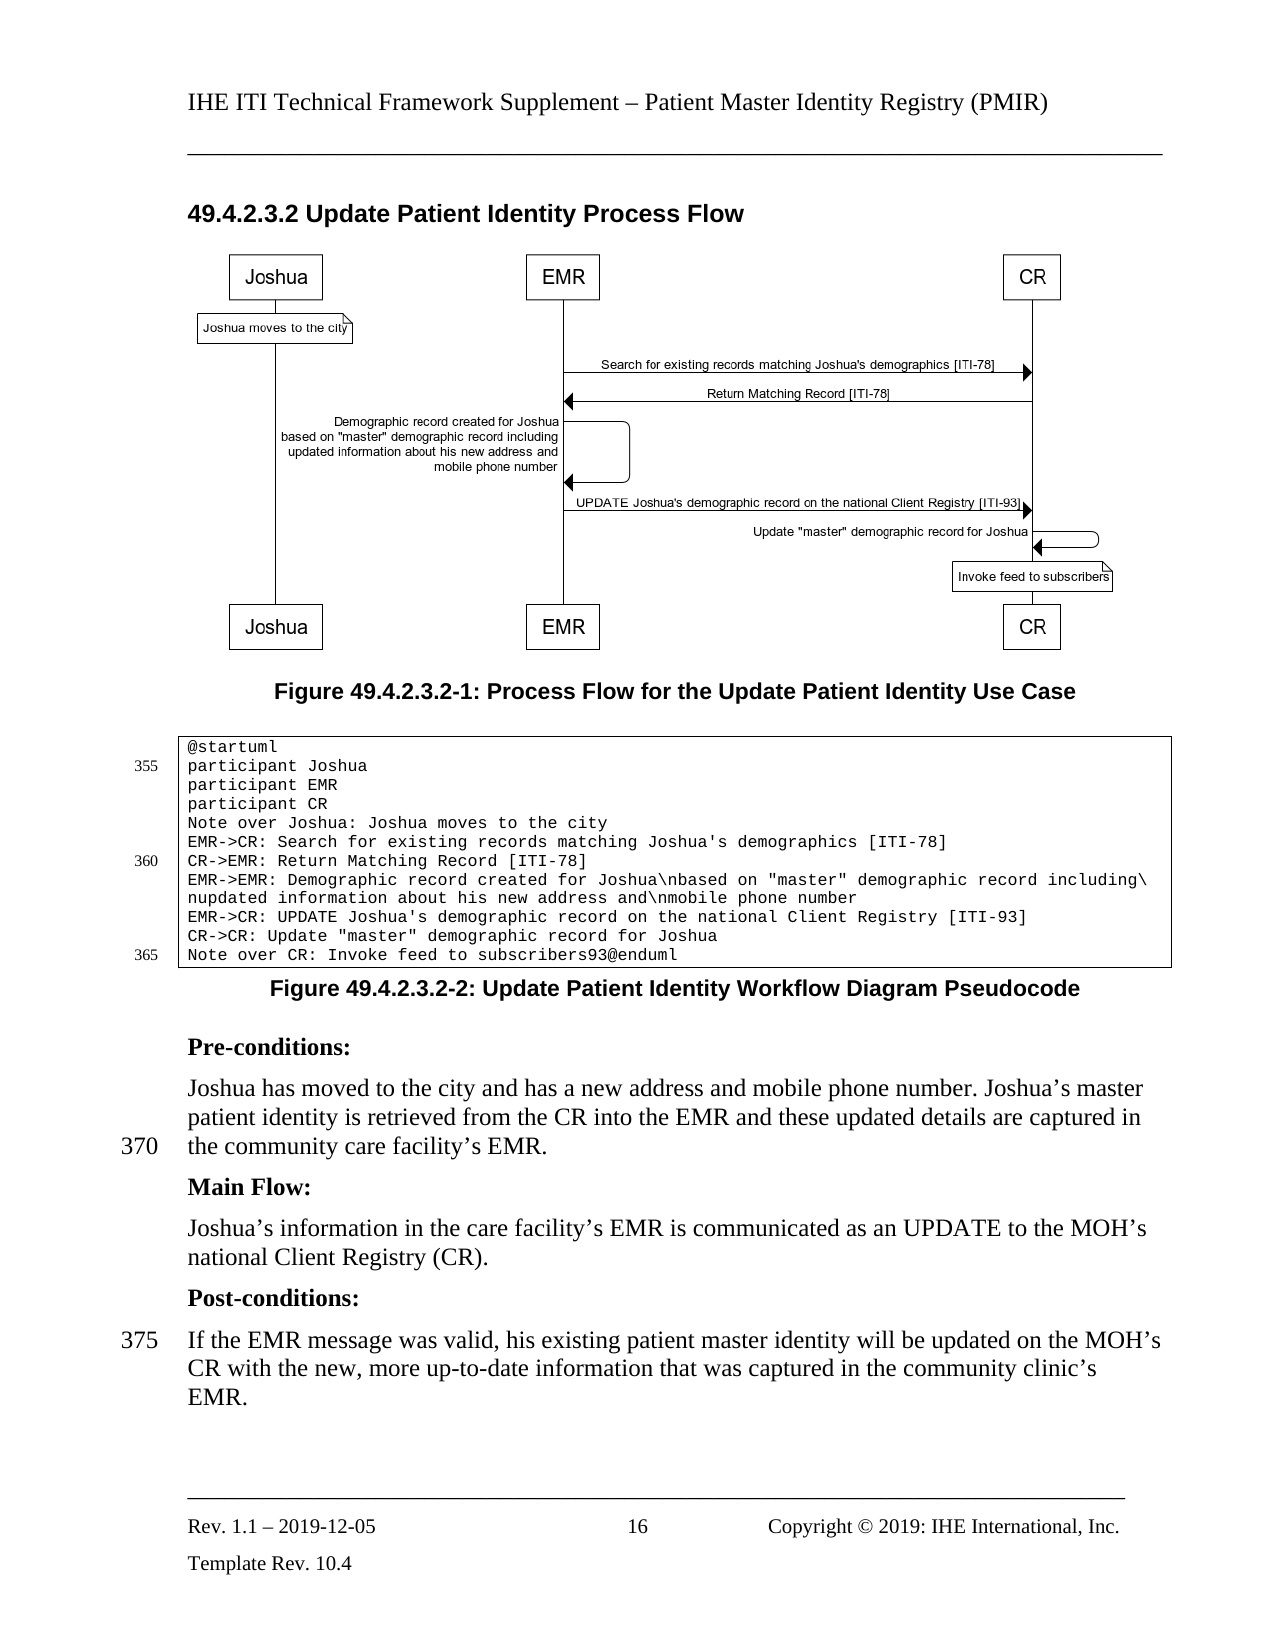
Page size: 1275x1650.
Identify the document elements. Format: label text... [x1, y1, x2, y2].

text EMR->CR: Search for existing records matching Joshua's demographics [ITI-78] [187, 833, 1162, 852]
text CR->CR: Update "master" demographic record for Joshua [187, 928, 1162, 943]
text Pre-conditions: [187, 1032, 1162, 1061]
subtitle 49.4.2.3.2 Update Patient Identity Process Flow [187, 199, 1162, 227]
text @startuml [179, 737, 1171, 758]
text Note over CR: Invoke feed to subscribers93@enduml [179, 943, 1171, 967]
text participant CR [187, 796, 1162, 814]
text If the EMR message was valid, his existing patient master identity will be updated on the MOH’s CR with the new, more up-to-date information that was captured in the community clinic’s EMR. [187, 1325, 1162, 1411]
text Joshua’s information in the care facility’s EMR is communicated as an UPDATE to the MOH’s national Client Registry (CR). [187, 1213, 1162, 1271]
text Note over Joshua: Joshua moves to the city [187, 814, 1162, 833]
text CR->EMR: Return Matching Record [ITI-78] [187, 852, 1162, 871]
text EMR->EMR: Demographic record created for Joshua\nbased on "master" demographic record including\nupdated information about his new address and\nmobile phone number [187, 871, 1162, 909]
title Figure 49.4.2.3.2-1: Process Flow for the Update Patient Identity Use Case [187, 678, 1162, 705]
text Main Flow: [187, 1172, 1162, 1201]
text Post-conditions: [187, 1283, 1162, 1312]
text participant EMR [187, 777, 1162, 796]
text participant Joshua [187, 758, 1162, 777]
picture [187, 240, 1121, 672]
title Figure 49.4.2.3.2-2: Update Patient Identity Workflow Diagram Pseudocode [187, 975, 1162, 1001]
text Joshua has moved to the city and has a new address and mobile phone number. Joshua’s master patient identity is retrieved from the CR into the EMR and these updated details are captured in the community care facility’s EMR. [187, 1073, 1162, 1160]
text EMR->CR: UPDATE Joshua's demographic record on the national Client Registry [ITI-93] [187, 909, 1162, 928]
